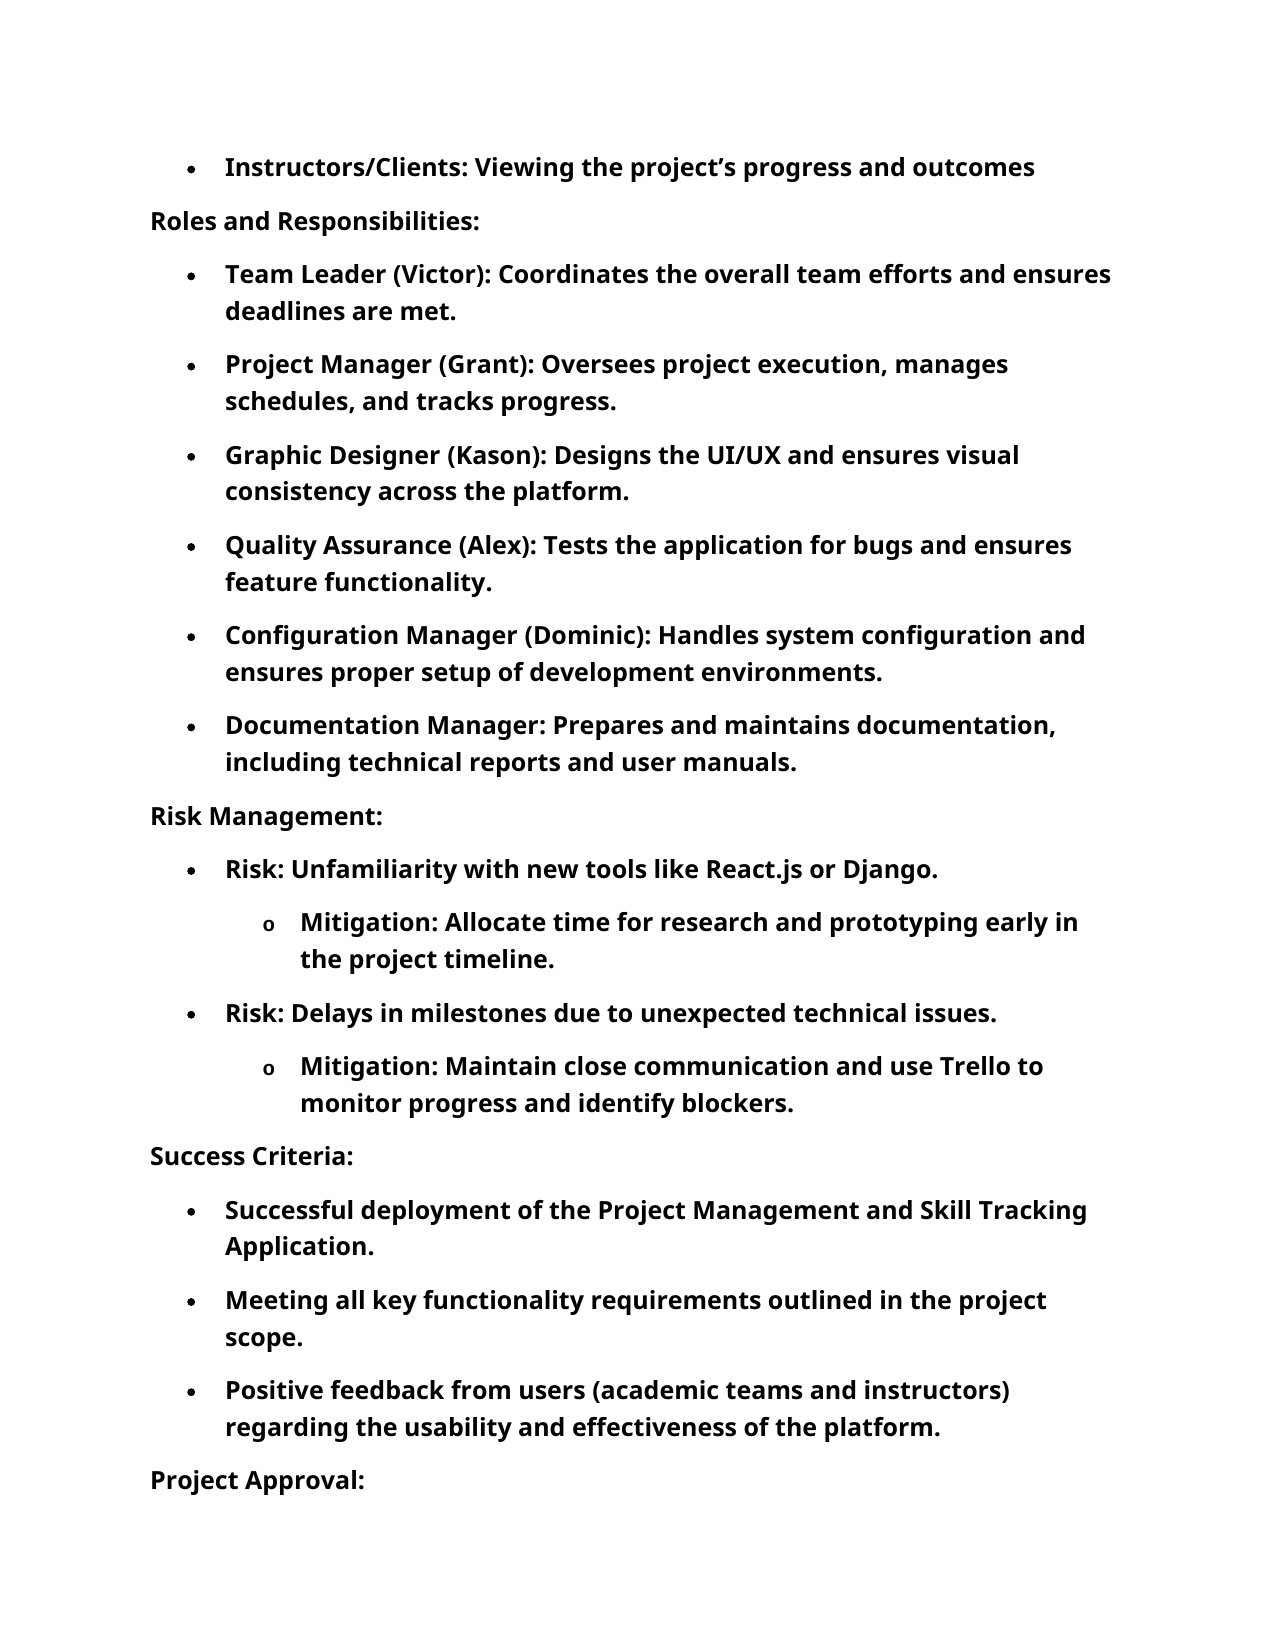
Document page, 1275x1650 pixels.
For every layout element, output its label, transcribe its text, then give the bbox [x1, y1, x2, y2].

list Team Leader (Victor): Coordinates the overall team efforts and ensures deadlines are met. [187, 257, 1125, 328]
list Quality Assurance (Alex): Tests the application for bugs and ensures feature functionality. [187, 527, 1125, 598]
text Project Approval: [150, 1463, 1125, 1497]
list Risk: Unfamiliarity with new tools like React.js or Django. [187, 852, 1125, 886]
list Risk: Delays in milestones due to unexpected technical issues. [187, 995, 1125, 1029]
text Roles and Responsibilities: [150, 203, 1125, 237]
text Success Criteria: [150, 1139, 1125, 1173]
list Graphic Designer (Kason): Designs the UI/UX and ensures visual consistency across the platform. [187, 437, 1125, 508]
list Meeting all key functionality requirements outlined in the project scope. [187, 1282, 1125, 1353]
list Configuration Manager (Dominic): Handles system configuration and ensures proper setup of development environments. [187, 618, 1125, 688]
list Successful deployment of the Project Management and Skill Tracking Application. [187, 1192, 1125, 1263]
list Documentation Manager: Prepares and maintains documentation, including technical reports and user manuals. [187, 708, 1125, 779]
list Project Manager (Grant): Oversees project execution, manages schedules, and tracks progress. [187, 347, 1125, 418]
list Instructors/Clients: Viewing the project’s progress and outcomes [187, 150, 1125, 184]
list Mitigation: Maintain close communication and use Trello to monitor progress and identify blockers. [262, 1049, 1125, 1119]
text Risk Management: [150, 798, 1125, 832]
list Mitigation: Allocate time for research and prototyping early in the project timeline. [262, 905, 1125, 976]
list Positive feedback from users (academic teams and instructors) regarding the usability and effectiveness of the platform. [187, 1373, 1125, 1443]
